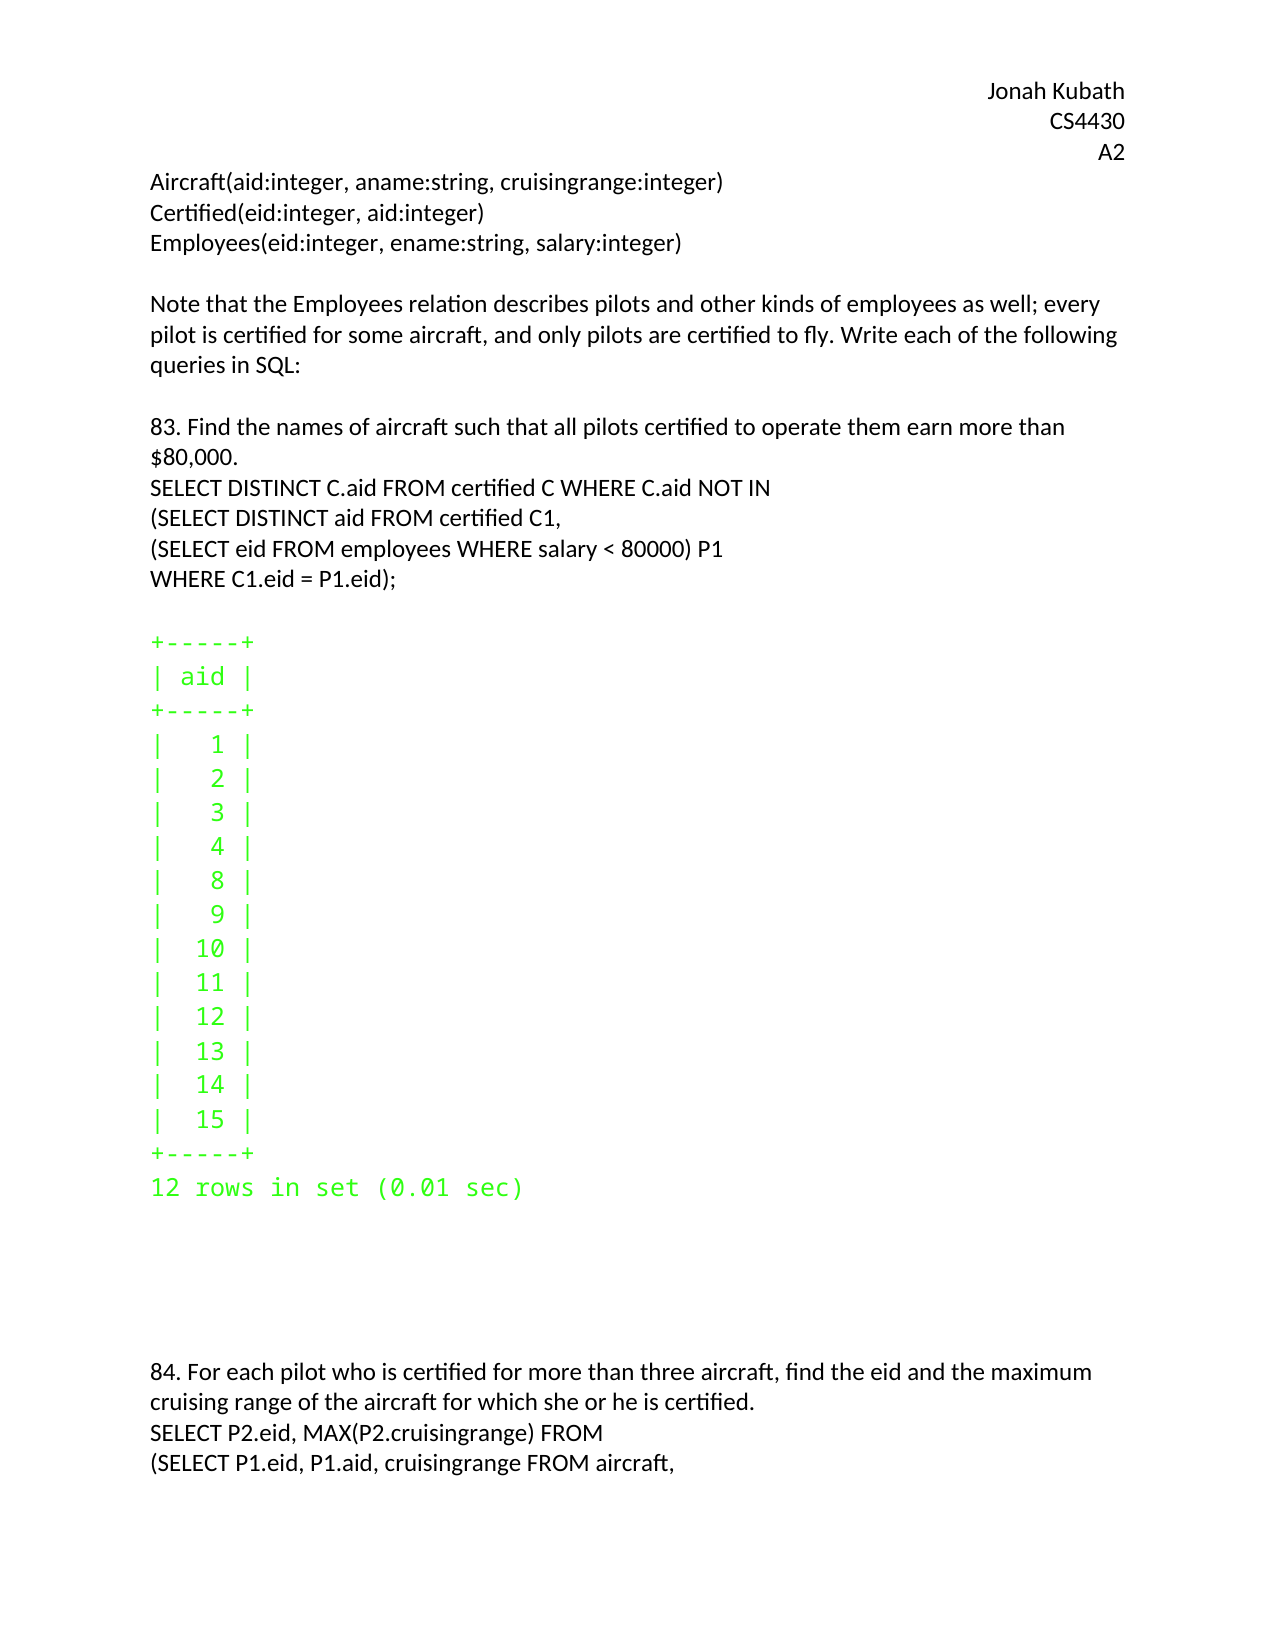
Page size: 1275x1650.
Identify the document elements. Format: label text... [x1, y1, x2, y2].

text SELECT DISTINCT C.aid FROM certified C WHERE C.aid NOT IN [150, 472, 1125, 502]
text | 10 | [150, 931, 1125, 965]
text +-----+ [150, 692, 1125, 727]
text | aid | [150, 658, 1125, 692]
text | 2 | [150, 761, 1125, 795]
text | 15 | [150, 1101, 1125, 1135]
text SELECT P2.eid, MAX(P2.cruisingrange) FROM [150, 1417, 1125, 1448]
text | 8 | [150, 863, 1125, 897]
text Aircraft(aid:integer, aname:string, cruisingrange:integer) Certified(eid:integer, aid:integer) Employees(eid:integer, ename:string, salary:integer) Note that the Employees relation describes pilots and other kinds of employees as well; every pilot is certified for some aircraft, and only pilots are certified to fly. Write each of the following queries in SQL: 83. Find the names of aircraft such that all pilots certified to operate them earn more than $80,000. [150, 167, 1125, 472]
text | 1 | [150, 727, 1125, 761]
text (SELECT eid FROM employees WHERE salary < 80000) P1 [150, 533, 1125, 563]
text | 13 | [150, 1033, 1125, 1067]
text 12 rows in set (0.01 sec) [150, 1169, 1125, 1203]
text 84. For each pilot who is certified for more than three aircraft, find the eid and the maximum cruising range of the aircraft for which she or he is certified. [150, 1356, 1125, 1417]
text | 11 | [150, 965, 1125, 999]
text | 12 | [150, 999, 1125, 1033]
text (SELECT DISTINCT aid FROM certified C1, [150, 502, 1125, 533]
text WHERE C1.eid = P1.eid); [150, 563, 1125, 594]
text | 14 | [150, 1067, 1125, 1101]
text | 3 | [150, 795, 1125, 829]
text +-----+ [150, 1135, 1125, 1169]
text (SELECT P1.eid, P1.aid, cruisingrange FROM aircraft, [150, 1448, 1125, 1478]
text | 9 | [150, 897, 1125, 931]
text | 4 | [150, 829, 1125, 863]
text +-----+ [150, 624, 1125, 658]
